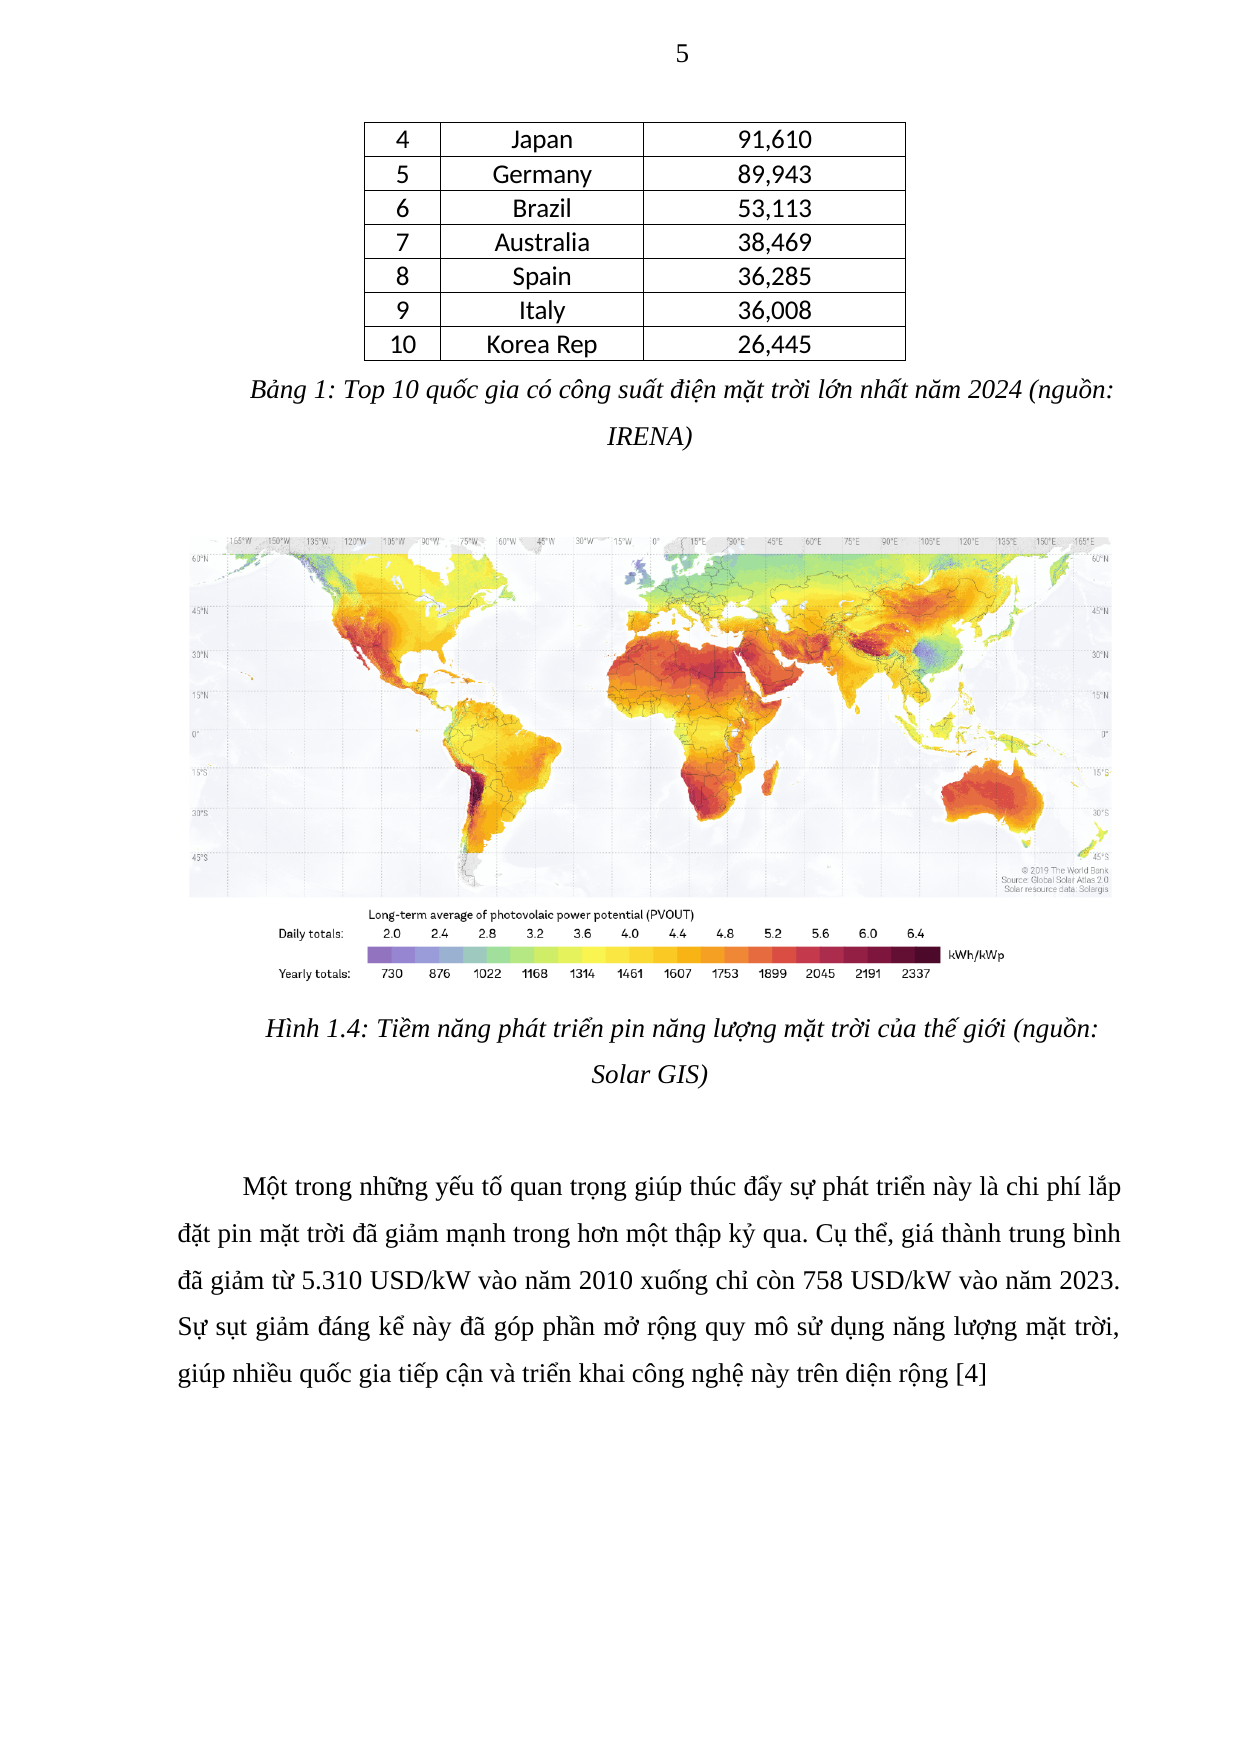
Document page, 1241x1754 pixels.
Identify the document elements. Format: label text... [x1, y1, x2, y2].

table_cell 91,610 [644, 123, 905, 156]
table_cell 36,285 [644, 259, 905, 292]
table_cell 10 [365, 327, 440, 360]
table_cell 89,943 [644, 157, 905, 190]
table_cell 38,469 [644, 225, 905, 258]
table_cell 26,445 [644, 327, 905, 360]
table_cell Italy [441, 293, 643, 326]
table_cell 4 [365, 123, 440, 156]
table_cell 6 [365, 191, 440, 224]
table_cell Spain [441, 259, 643, 292]
table_cell Brazil [441, 191, 643, 224]
table_cell Germany [441, 157, 643, 190]
table_cell 5 [365, 157, 440, 190]
table_cell Korea Rep [441, 327, 643, 360]
table_cell 8 [365, 259, 440, 292]
table_cell 36,008 [644, 293, 905, 326]
table_cell 9 [365, 293, 440, 326]
text Một trong những yếu tố quan trọng giúp thúc đẩy sự phát triển này là chi phí lắp đặt pin mặt trời đã giảm mạnh trong hơn một thập kỷ qua. Cụ thể, giá thành trung bình đã giảm từ 5.310 USD/kW vào năm 2010 xuống chỉ còn 758 USD/kW vào năm 2023. Sự sụt giảm đáng kể này đã góp phần mở rộng quy mô sử dụng năng lượng mặt trời, giúp nhiều quốc gia tiếp cận và triển khai công nghệ này trên diện rộng [177, 1171, 1122, 1388]
picture [177, 532, 1123, 984]
table_cell Japan [441, 123, 643, 156]
table_cell Australia [441, 225, 643, 258]
table_cell 7 [365, 225, 440, 258]
table_cell 53,113 [644, 191, 905, 224]
